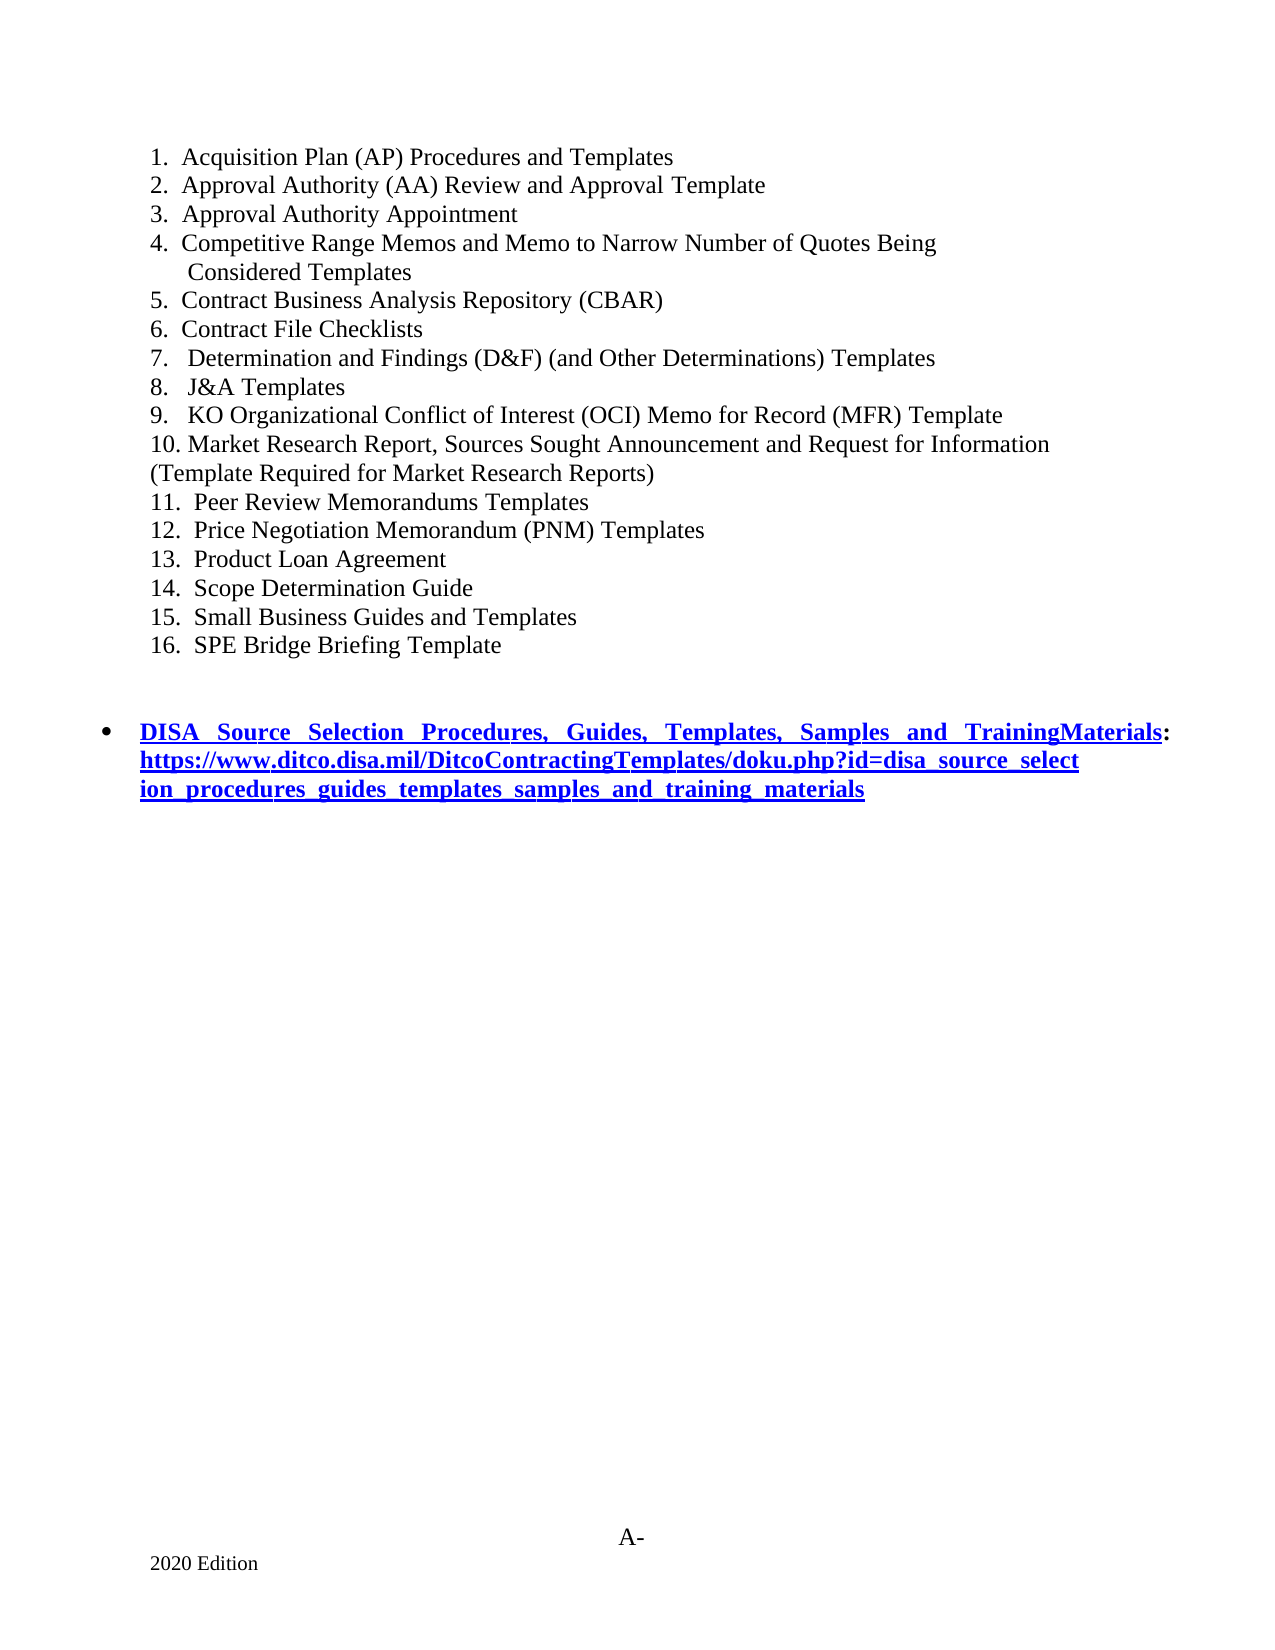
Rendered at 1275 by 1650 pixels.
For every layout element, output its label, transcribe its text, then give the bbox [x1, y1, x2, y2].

list DISA Source Selection Procedures, Guides, Templates, Samples and TrainingMaterials: https://www.ditco.disa.mil/DitcoContractingTemplates/doku.php?id=disa_source_select ion_procedures_guides_templates_samples_and_training_materials [102, 717, 1171, 803]
list Approval Authority Appointment [150, 199, 1171, 228]
list J&A Templates [150, 372, 1171, 400]
list Market Research Report, Sources Sought Announcement and Request for Information [150, 429, 1171, 458]
text 15. Small Business Guides and Templates [150, 602, 1171, 630]
list Acquisition Plan (AP) Procedures and Templates [150, 142, 1171, 170]
list KO Organizational Conflict of Interest (OCI) Memo for Record (MFR) Template [150, 400, 1171, 429]
list Contract Business Analysis Repository (CBAR) [150, 285, 1171, 314]
list Price Negotiation Memorandum (PNM) Templates [150, 515, 1171, 544]
text 14. Scope Determination Guide [150, 573, 1171, 602]
list Determination and Findings (D&F) (and Other Determinations) Templates [150, 343, 1171, 372]
text 16. SPE Bridge Briefing Template [150, 630, 1171, 659]
list Peer Review Memorandums Templates [150, 487, 1171, 515]
text (Template Required for Market Research Reports) [150, 458, 1171, 487]
list Product Loan Agreement [150, 544, 1171, 573]
list Contract File Checklists [150, 314, 1171, 343]
list Approval Authority (AA) Review and Approval Template [150, 170, 1171, 199]
list Competitive Range Memos and Memo to Narrow Number of Quotes Being Considered Templates [150, 228, 1050, 285]
